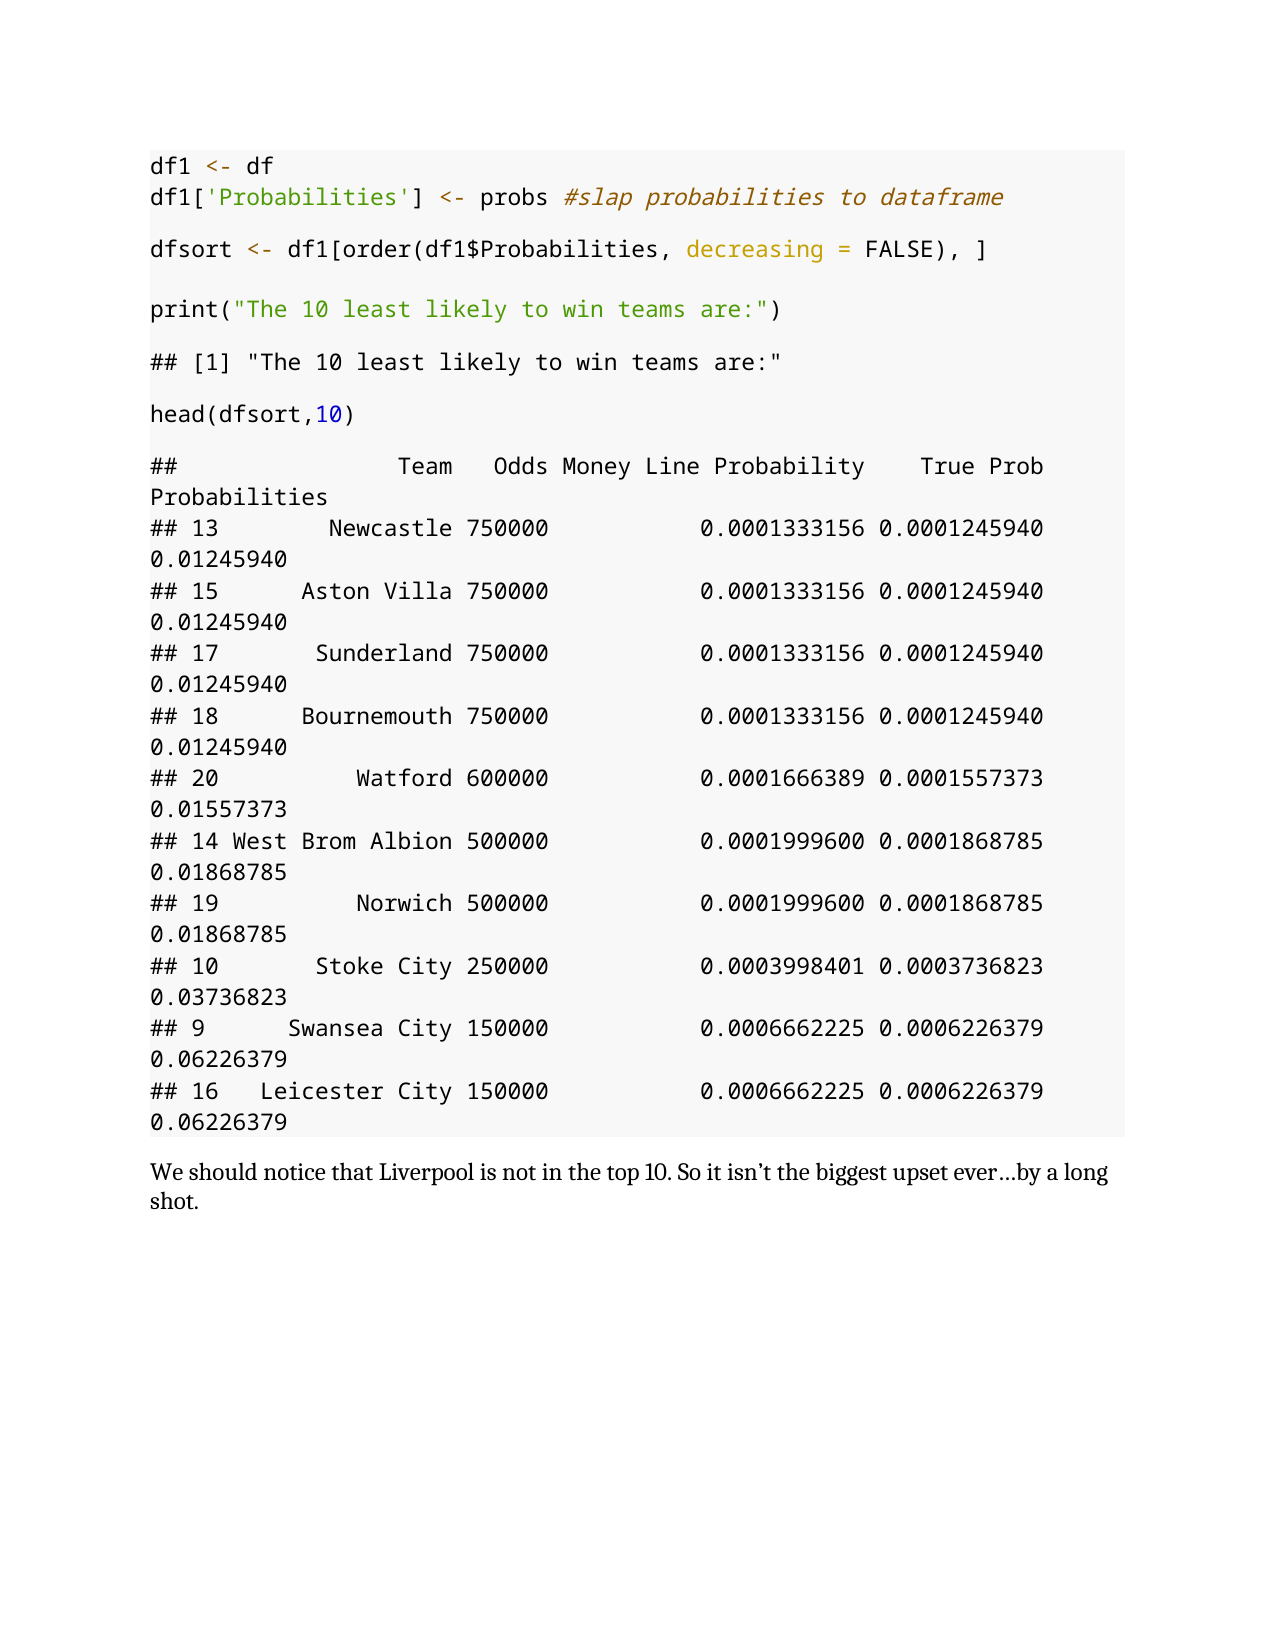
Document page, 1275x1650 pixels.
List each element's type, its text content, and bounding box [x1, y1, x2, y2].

text dfsort <- df1[order(df1$Probabilities, decreasing = FALSE), ] print("The 10 least likely to win teams are:") [150, 233, 1125, 324]
text head(dfsort,10) [150, 397, 1125, 429]
text ## Team Odds Money Line Probability True Prob Probabilities ## 13 Newcastle 750000 0.0001333156 0.0001245940 0.01245940 ## 15 Aston Villa 750000 0.0001333156 0.0001245940 0.01245940 ## 17 Sunderland 750000 0.0001333156 0.0001245940 0.01245940 ## 18 Bournemouth 750000 0.0001333156 0.0001245940 0.01245940 ## 20 Watford 600000 0.0001666389 0.0001557373 0.01557373 ## 14 West Brom Albion 500000 0.0001999600 0.0001868785 0.01868785 ## 19 Norwich 500000 0.0001999600 0.0001868785 0.01868785 ## 10 Stoke City 250000 0.0003998401 0.0003736823 0.03736823 ## 9 Swansea City 150000 0.0006662225 0.0006226379 0.06226379 ## 16 Leicester City 150000 0.0006662225 0.0006226379 0.06226379 [150, 449, 1125, 1137]
text ## [1] "The 10 least likely to win teams are:" [150, 345, 1125, 377]
text We should notice that Liverpool is not in the top 10. So it isn’t the biggest upset ever…by a long shot. [150, 1158, 1125, 1215]
